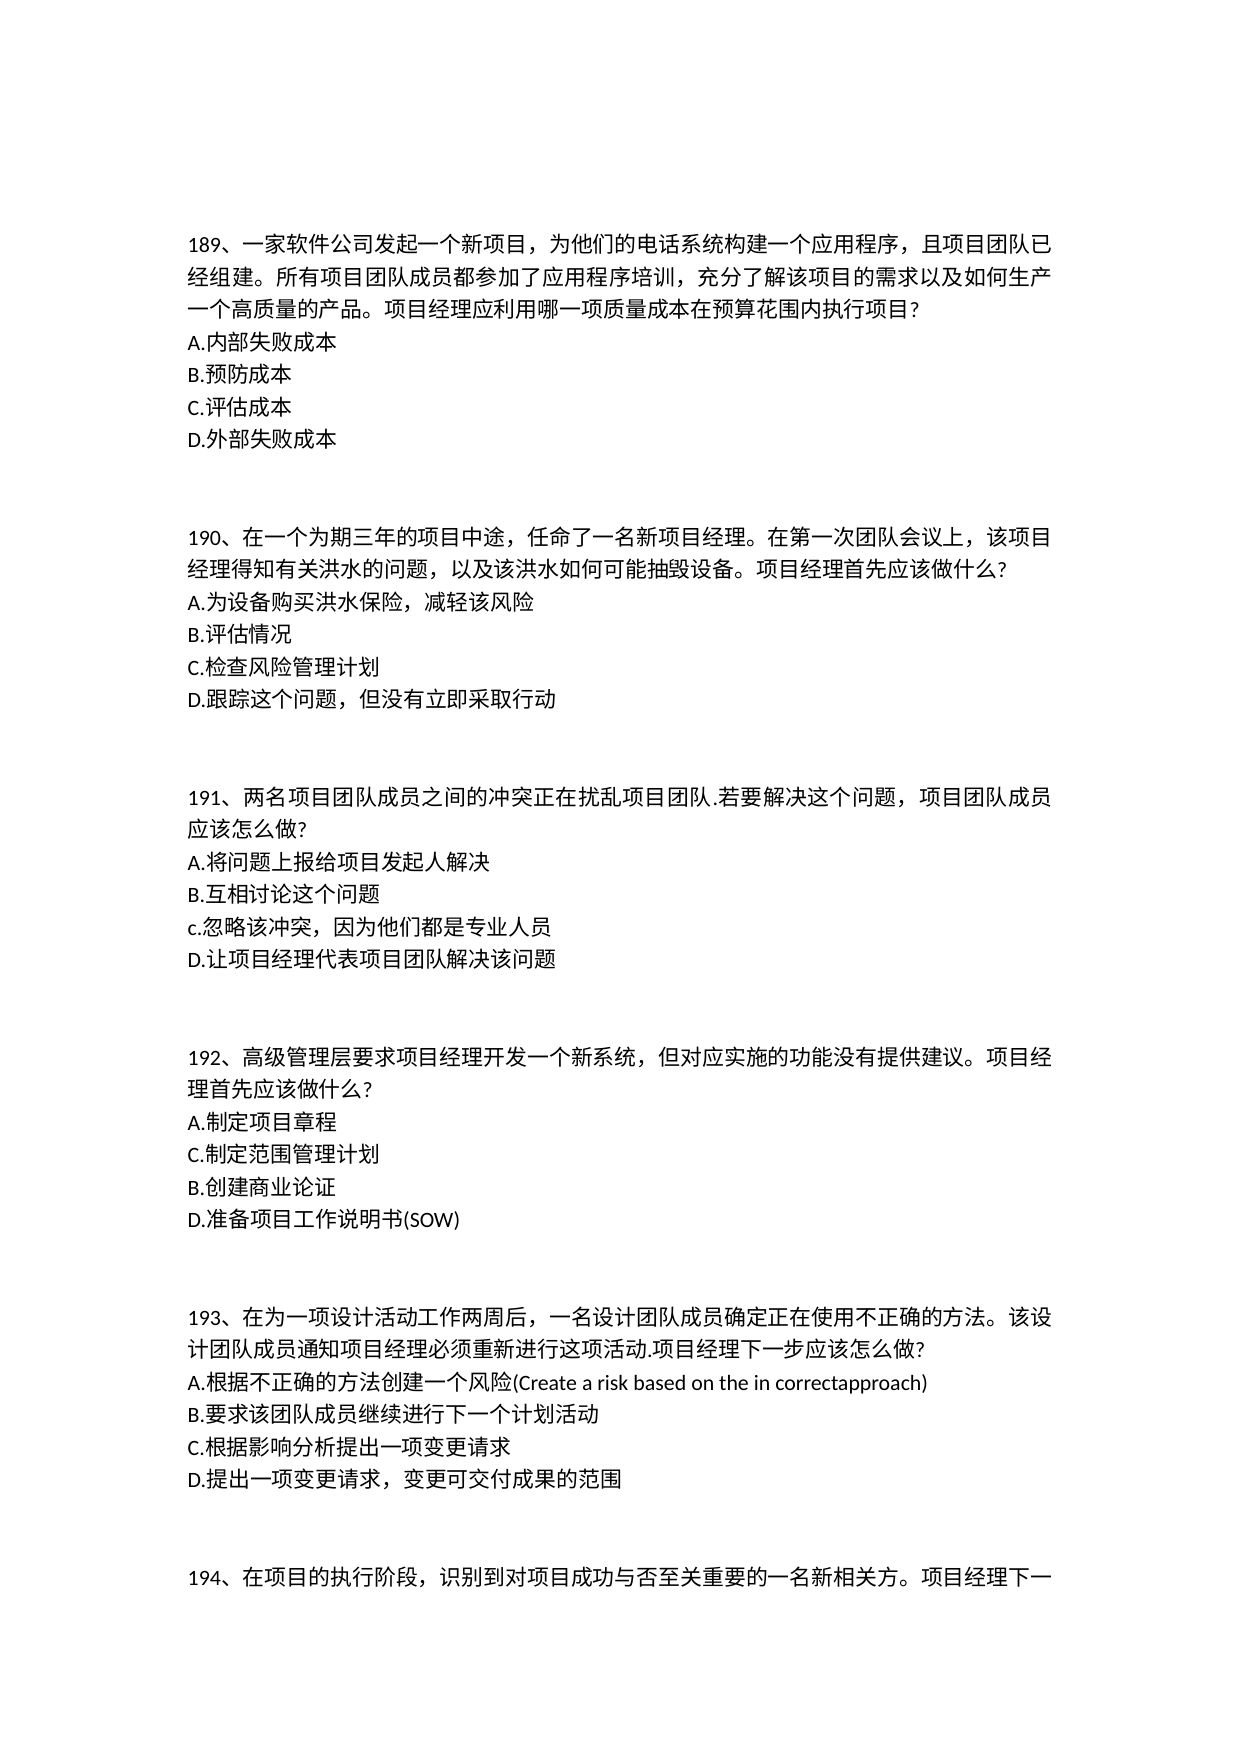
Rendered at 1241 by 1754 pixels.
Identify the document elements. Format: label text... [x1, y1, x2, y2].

text B.互相讨论这个问题 [187, 877, 1053, 909]
text 193、在为一项设计活动工作两周后，一名设计团队成员确定正在使用不正确的方法。该设计团队成员通知项目经理必须重新进行这项活动.项目经理下一步应该怎么做? [187, 1299, 1053, 1364]
text D.外部失败成本 [187, 422, 1053, 454]
text 191、两名项目团队成员之间的冲突正在扰乱项目团队.若要解决这个问题，项目团队成员应该怎么做? [187, 779, 1053, 844]
text 192、高级管理层要求项目经理开发一个新系统，但对应实施的功能没有提供建议。项目经理首先应该做什么? [187, 1039, 1053, 1104]
text A.根据不正确的方法创建一个风险(Create a risk based on the in correctapproach) [187, 1364, 1053, 1397]
text D.让项目经理代表项目团队解决该问题 [187, 942, 1053, 974]
text B.预防成本 [187, 357, 1053, 389]
text 189、一家软件公司发起一个新项目，为他们的电话系统构建一个应用程序，且项目团队已经组建。所有项目团队成员都参加了应用程序培训，充分了解该项目的需求以及如何生产一个高质量的产品。项目经理应利用哪一项质量成本在预算花围内执行项目? [187, 227, 1053, 324]
text D.跟踪这个问题，但没有立即采取行动 [187, 682, 1053, 714]
text c.忽略该冲突，因为他们都是专业人员 [187, 909, 1053, 942]
text C.制定范围管理计划 [187, 1137, 1053, 1169]
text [187, 1559, 1053, 1592]
text 190、在一个为期三年的项目中途，任命了一名新项目经理。在第一次团队会议上，该项目经理得知有关洪水的问题，以及该洪水如何可能抽毁设备。项目经理首先应该做什么? [187, 519, 1053, 584]
text D.准备项目工作说明书(SOW) [187, 1202, 1053, 1234]
text B.要求该团队成员继续进行下一个计划活动 [187, 1397, 1053, 1429]
text B.创建商业论证 [187, 1169, 1053, 1202]
text A.内部失败成本 [187, 324, 1053, 357]
text B.评估情况 [187, 617, 1053, 649]
text D.提出一项变更请求，变更可交付成果的范围 [187, 1462, 1053, 1494]
text A.制定项目章程 [187, 1104, 1053, 1137]
text C.检查风险管理计划 [187, 649, 1053, 682]
text A.为设备购买洪水保险，减轻该风险 [187, 584, 1053, 617]
text C.评估成本 [187, 389, 1053, 422]
text A.将问题上报给项目发起人解决 [187, 844, 1053, 877]
text C.根据影响分析提出一项变更请求 [187, 1429, 1053, 1462]
